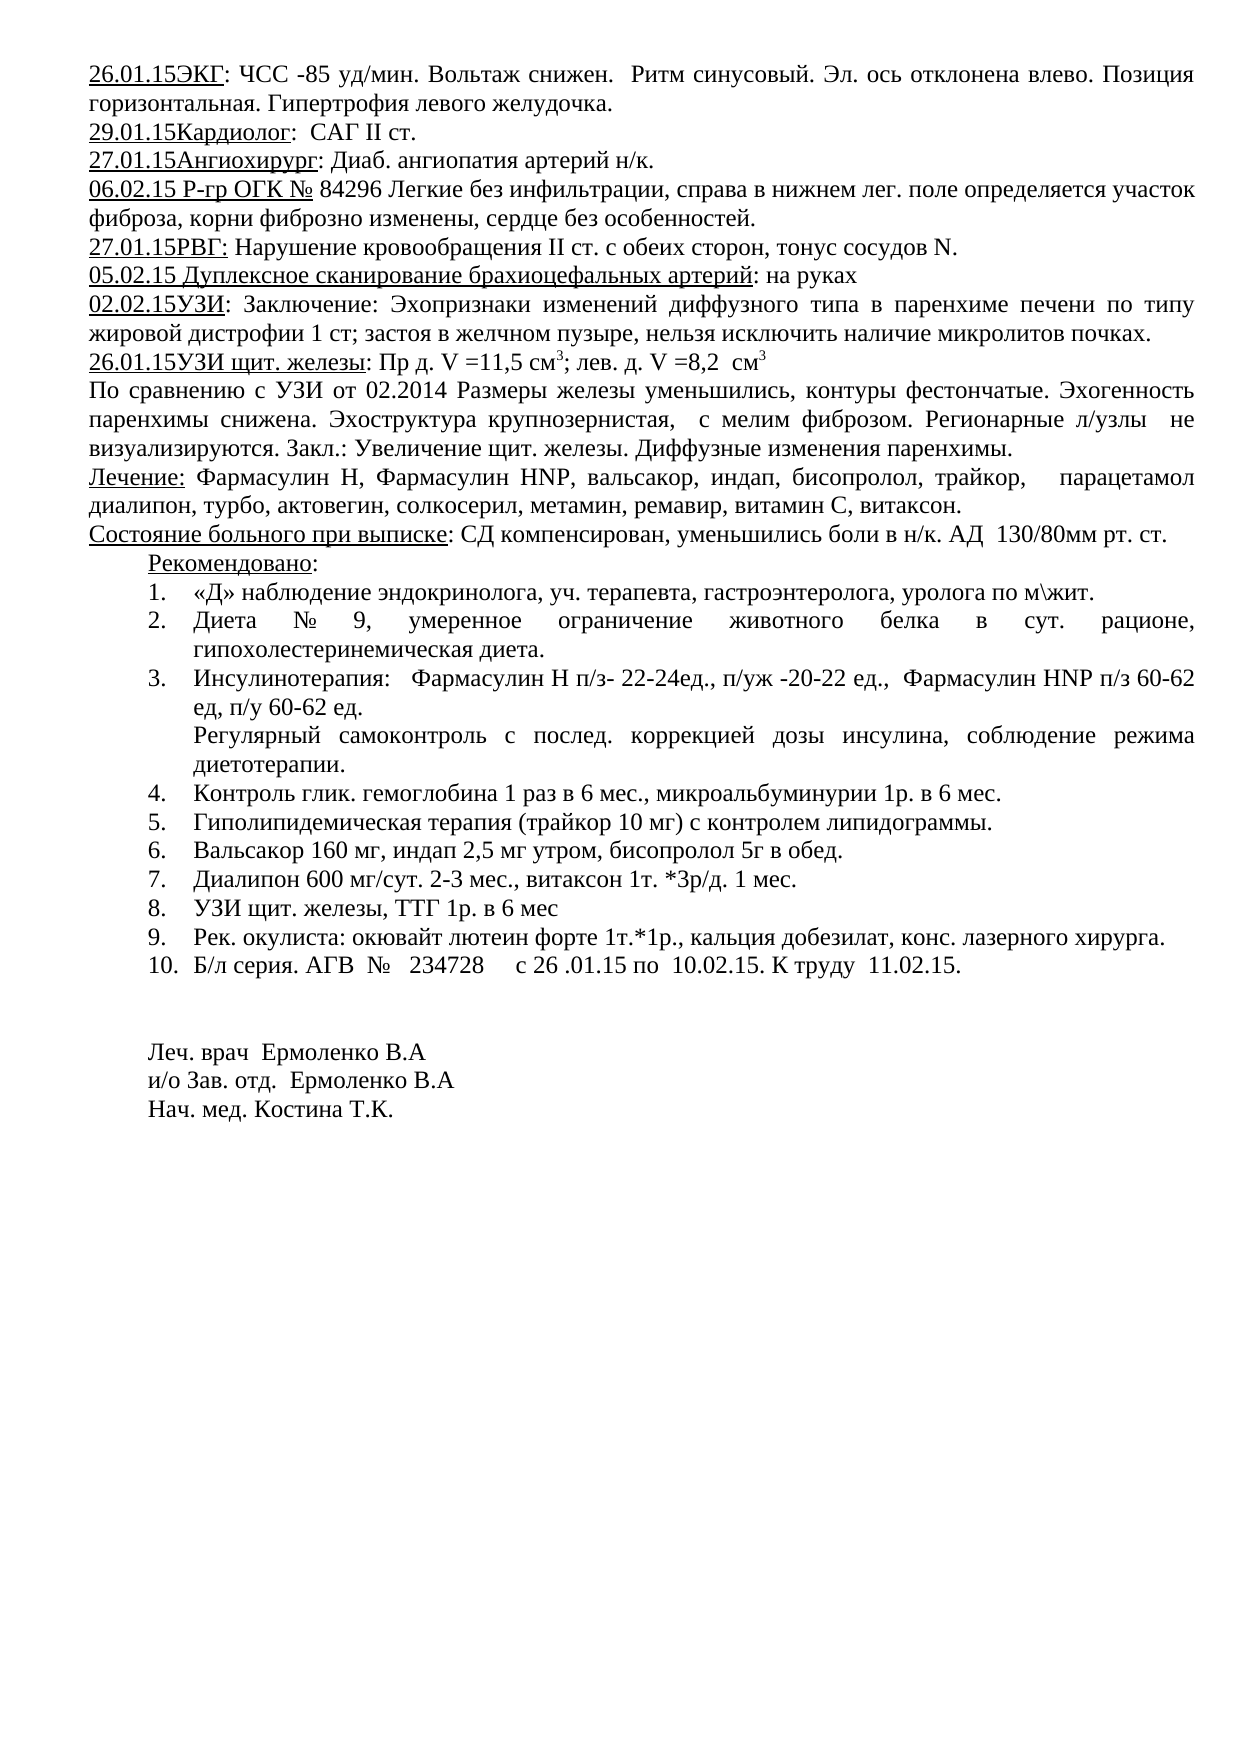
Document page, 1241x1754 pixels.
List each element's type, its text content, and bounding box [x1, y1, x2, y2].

list Инсулинотерапия: Фармасулин Н п/з- 22-24ед., п/уж -20-22 ед., Фармасулин НNР п/з 60-62 ед, п/у 60-62 ед. [148, 663, 1196, 720]
list Б/л серия. АГВ № 234728 с 26 .01.15 по 10.02.15. К труду 11.02.15. [148, 950, 1196, 979]
text Нач. мед. Костина Т.К. [148, 1094, 1196, 1123]
text и/о Зав. отд. Ермоленко В.А [148, 1065, 1196, 1094]
list Диалипон 600 мг/сут. 2-3 мес., витаксон 1т. *3р/д. 1 мес. [148, 864, 1196, 893]
text 06.02.15 Р-гр ОГК № 84296 Легкие без инфильтрации, справа в нижнем лег. поле определяется участок фиброза, корни фиброзно изменены, сердце без особенностей. [89, 174, 1196, 232]
text 29.01.15Кардиолог: САГ II ст. [89, 117, 1196, 145]
list Рек. окулиста: окювайт лютеин форте 1т.*1р., кальция добезилат, конс. лазерного хирурга. [148, 922, 1196, 950]
list УЗИ щит. железы, ТТГ 1р. в 6 мес [148, 893, 1196, 922]
list Гиполипидемическая терапия (трайкор 10 мг) с контролем липидограммы. [148, 807, 1196, 835]
text 26.01.15УЗИ щит. железы: Пр д. V =11,5 см3; лев. д. V =8,2 см3 [89, 347, 1196, 375]
text Лечение: Фармасулин Н, Фармасулин НNР, вальсакор, индап, бисопролол, трайкор, парацетамол диалипон, турбо, актовегин, солкосерил, метамин, ремавир, витамин С, витаксон. [89, 462, 1196, 519]
text 27.01.15Ангиохирург: Диаб. ангиопатия артерий н/к. [89, 145, 1196, 174]
list Вальсакор 160 мг, индап 2,5 мг утром, бисопролол 5г в обед. [148, 835, 1196, 864]
text 27.01.15РВГ: Нарушение кровообращения II ст. с обеих сторон, тонус сосудов N. [89, 232, 1196, 260]
list Диета № 9, умеренное ограничение животного белка в сут. рационе, гипохолестеринемическая диета. [148, 605, 1196, 663]
text 05.02.15 Дуплексное сканирование брахиоцефальных артерий: на руках [89, 260, 1196, 289]
text Состояние больного при выписке: СД компенсирован, уменьшились боли в н/к. АД 130/80мм рт. ст. [89, 519, 1196, 548]
text 26.01.15ЭКГ: ЧСС -85 уд/мин. Вольтаж снижен. Ритм синусовый. Эл. ось отклонена влево. Позиция горизонтальная. Гипертрофия левого желудочка. [89, 59, 1196, 117]
subtitle Леч. врач Ермоленко В.А [148, 1037, 1196, 1065]
text Рекомендовано: [148, 548, 1196, 577]
text По сравнению с УЗИ от 02.2014 Размеры железы уменьшились, контуры фестончатые. Эхогенность паренхимы снижена. Эхоструктура крупнозернистая, с мелим фиброзом. Регионарные л/узлы не визуализируются. Закл.: Увеличение щит. железы. Диффузные изменения паренхимы. [89, 375, 1196, 462]
text 02.02.15УЗИ: Заключение: Эхопризнаки изменений диффузного типа в паренхиме печени по типу жировой дистрофии 1 ст; застоя в желчном пузыре, нельзя исключить наличие микролитов почках. [89, 289, 1196, 347]
list «Д» наблюдение эндокринолога, уч. терапевта, гастроэнтеролога, уролога по м\жит. [148, 577, 1196, 605]
list Контроль глик. гемоглобина 1 раз в 6 мес., микроальбуминурии 1р. в 6 мес. [148, 778, 1196, 807]
text Регулярный самоконтроль с послед. коррекцией дозы инсулина, соблюдение режима диетотерапии. [193, 720, 1196, 778]
